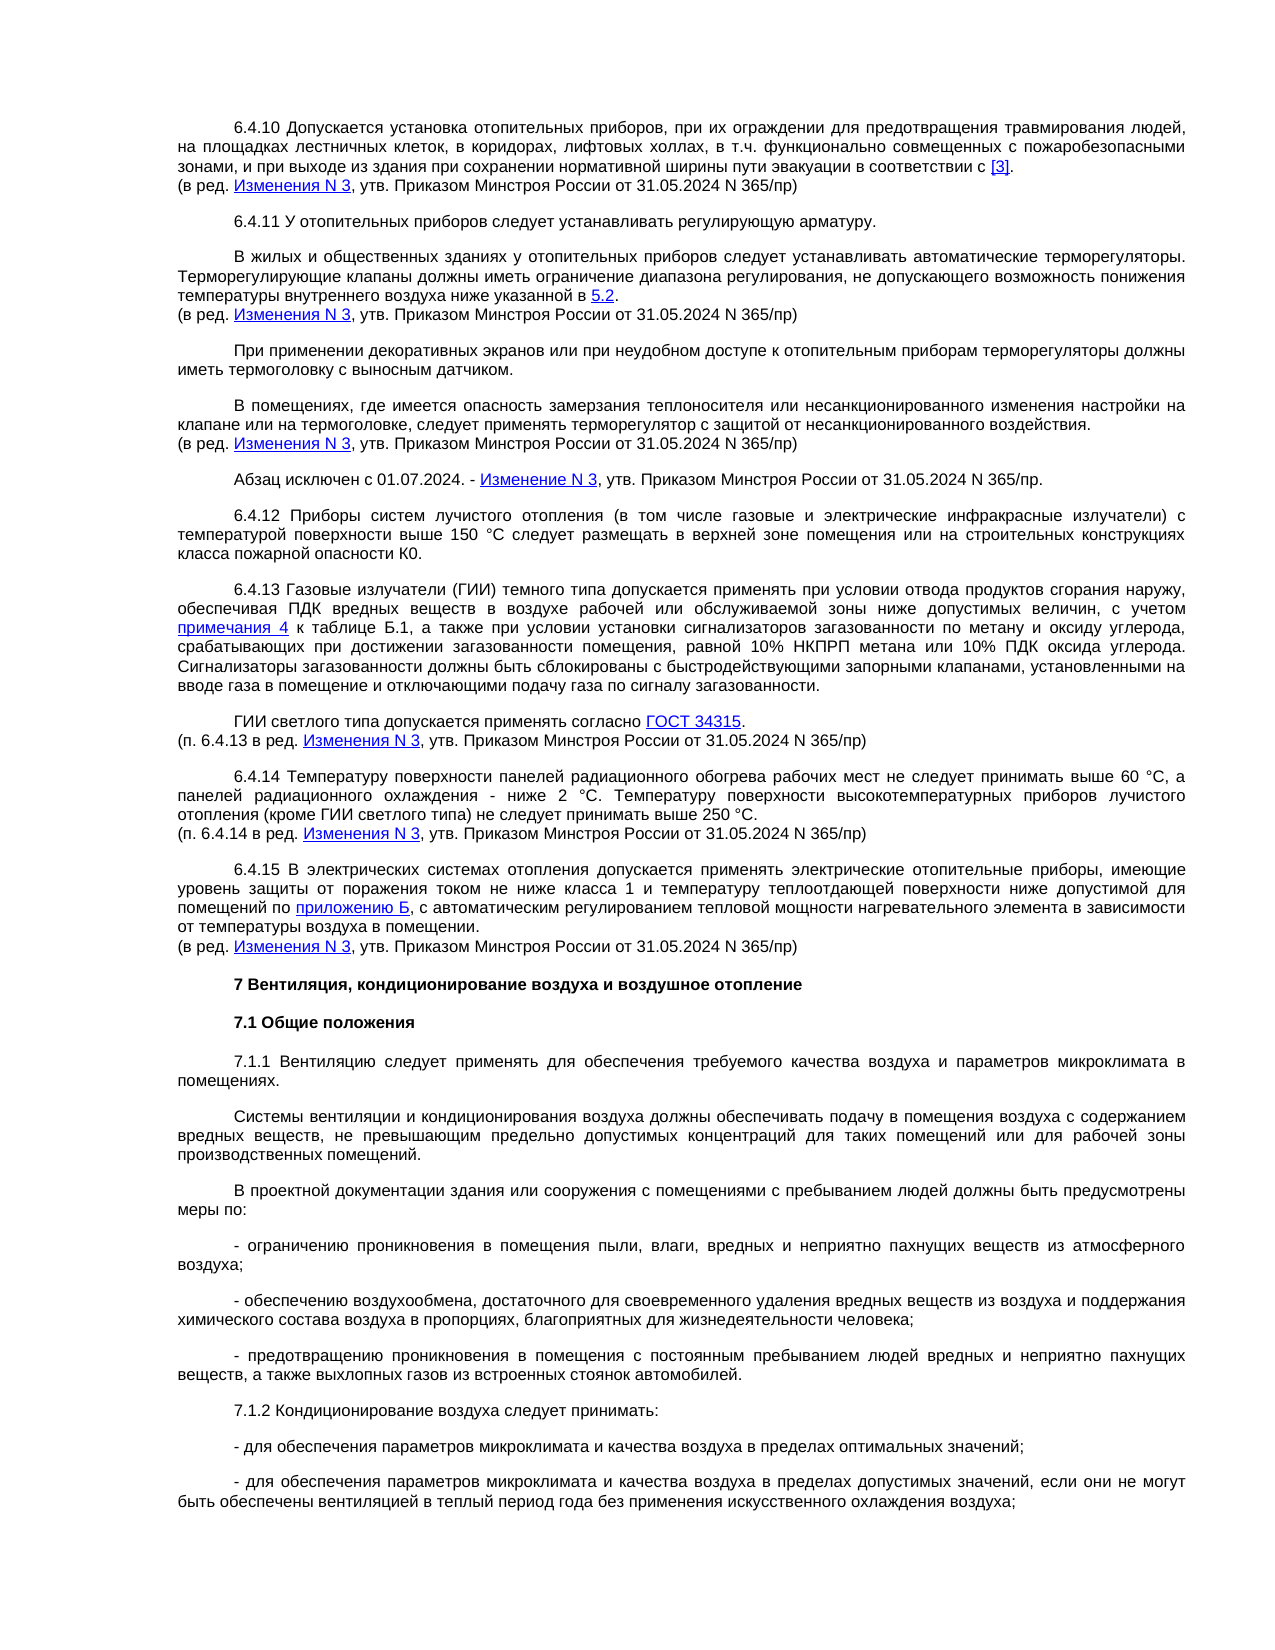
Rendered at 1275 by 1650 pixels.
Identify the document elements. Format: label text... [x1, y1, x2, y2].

text - для обеспечения параметров микроклимата и качества воздуха в пределах оптимальных значений; [177, 1436, 1186, 1456]
text В проектной документации здания или сооружения с помещениями с пребыванием людей должны быть предусмотрены меры по: [177, 1181, 1186, 1219]
text 6.4.11 У отопительных приборов следует устанавливать регулирующую арматуру. [177, 211, 1186, 231]
text 6.4.14 Температуру поверхности панелей радиационного обогрева рабочих мест не следует принимать выше 60 °C, а панелей радиационного охлаждения - ниже 2 °C. Температуру поверхности высокотемпературных приборов лучистого отопления (кроме ГИИ светлого типа) не следует принимать выше 250 °C. [177, 766, 1186, 824]
text - ограничению проникновения в помещения пыли, влаги, вредных и неприятно пахнущих веществ из атмосферного воздуха; [177, 1236, 1186, 1274]
text (в ред. Изменения N 3, утв. Приказом Минстроя России от 31.05.2024 N 365/пр) [177, 176, 1186, 195]
text ГИИ светлого типа допускается применять согласно ГОСТ 34315. [177, 711, 1186, 731]
text 7.1.1 Вентиляцию следует применять для обеспечения требуемого качества воздуха и параметров микроклимата в помещениях. [177, 1051, 1186, 1090]
text (в ред. Изменения N 3, утв. Приказом Минстроя России от 31.05.2024 N 365/пр) [177, 305, 1186, 324]
text 6.4.10 Допускается установка отопительных приборов, при их ограждении для предотвращения травмирования людей, на площадках лестничных клеток, в коридорах, лифтовых холлах, в т.ч. функционально совмещенных с пожаробезопасными зонами, и при выходе из здания при сохранении нормативной ширины пути эвакуации в соответствии с [3]. [177, 118, 1186, 176]
text 7.1 Общие положения [177, 1013, 1186, 1032]
text 6.4.12 Приборы систем лучистого отопления (в том числе газовые и электрические инфракрасные излучатели) с температурой поверхности выше 150 °C следует размещать в верхней зоне помещения или на строительных конструкциях класса пожарной опасности К0. [177, 506, 1186, 563]
text - предотвращению проникновения в помещения с постоянным пребыванием людей вредных и неприятно пахнущих веществ, а также выхлопных газов из встроенных стоянок автомобилей. [177, 1346, 1186, 1384]
text 7 Вентиляция, кондиционирование воздуха и воздушное отопление [177, 975, 1186, 994]
text - обеспечению воздухообмена, достаточного для своевременного удаления вредных веществ из воздуха и поддержания химического состава воздуха в пропорциях, благоприятных для жизнедеятельности человека; [177, 1291, 1186, 1329]
text - для обеспечения параметров микроклимата и качества воздуха в пределах допустимых значений, если они не могут быть обеспечены вентиляцией в теплый период года без применения искусственного охлаждения воздуха; [177, 1472, 1186, 1511]
text 7.1.2 Кондиционирование воздуха следует принимать: [177, 1401, 1186, 1420]
text 6.4.15 В электрических системах отопления допускается применять электрические отопительные приборы, имеющие уровень защиты от поражения током не ниже класса 1 и температуру теплоотдающей поверхности ниже допустимой для помещений по приложению Б, с автоматическим регулированием тепловой мощности нагревательного элемента в зависимости от температуры воздуха в помещении. [177, 860, 1186, 936]
text (в ред. Изменения N 3, утв. Приказом Минстроя России от 31.05.2024 N 365/пр) [177, 434, 1186, 453]
text В помещениях, где имеется опасность замерзания теплоносителя или несанкционированного изменения настройки на клапане или на термоголовке, следует применять терморегулятор с защитой от несанкционированного воздействия. [177, 396, 1186, 434]
text В жилых и общественных зданиях у отопительных приборов следует устанавливать автоматические терморегуляторы. Терморегулирующие клапаны должны иметь ограничение диапазона регулирования, не допускающего возможность понижения температуры внутреннего воздуха ниже указанной в 5.2. [177, 247, 1186, 305]
text (в ред. Изменения N 3, утв. Приказом Минстроя России от 31.05.2024 N 365/пр) [177, 936, 1186, 956]
text (п. 6.4.13 в ред. Изменения N 3, утв. Приказом Минстроя России от 31.05.2024 N 365/пр) [177, 731, 1186, 750]
text (п. 6.4.14 в ред. Изменения N 3, утв. Приказом Минстроя России от 31.05.2024 N 365/пр) [177, 824, 1186, 843]
text 6.4.13 Газовые излучатели (ГИИ) темного типа допускается применять при условии отвода продуктов сгорания наружу, обеспечивая ПДК вредных веществ в воздухе рабочей или обслуживаемой зоны ниже допустимых величин, с учетом примечания 4 к таблице Б.1, а также при условии установки сигнализаторов загазованности по метану и оксиду углерода, срабатывающих при достижении загазованности помещения, равной 10% НКПРП метана или 10% ПДК оксида углерода. Сигнализаторы загазованности должны быть сблокированы с быстродействующими запорными клапанами, установленными на вводе газа в помещение и отключающими подачу газа по сигналу загазованности. [177, 580, 1186, 695]
text При применении декоративных экранов или при неудобном доступе к отопительным приборам терморегуляторы должны иметь термоголовку с выносным датчиком. [177, 341, 1186, 379]
text Системы вентиляции и кондиционирования воздуха должны обеспечивать подачу в помещения воздуха с содержанием вредных веществ, не превышающим предельно допустимых концентраций для таких помещений или для рабочей зоны производственных помещений. [177, 1106, 1186, 1164]
text Абзац исключен с 01.07.2024. - Изменение N 3, утв. Приказом Минстроя России от 31.05.2024 N 365/пр. [177, 470, 1186, 489]
